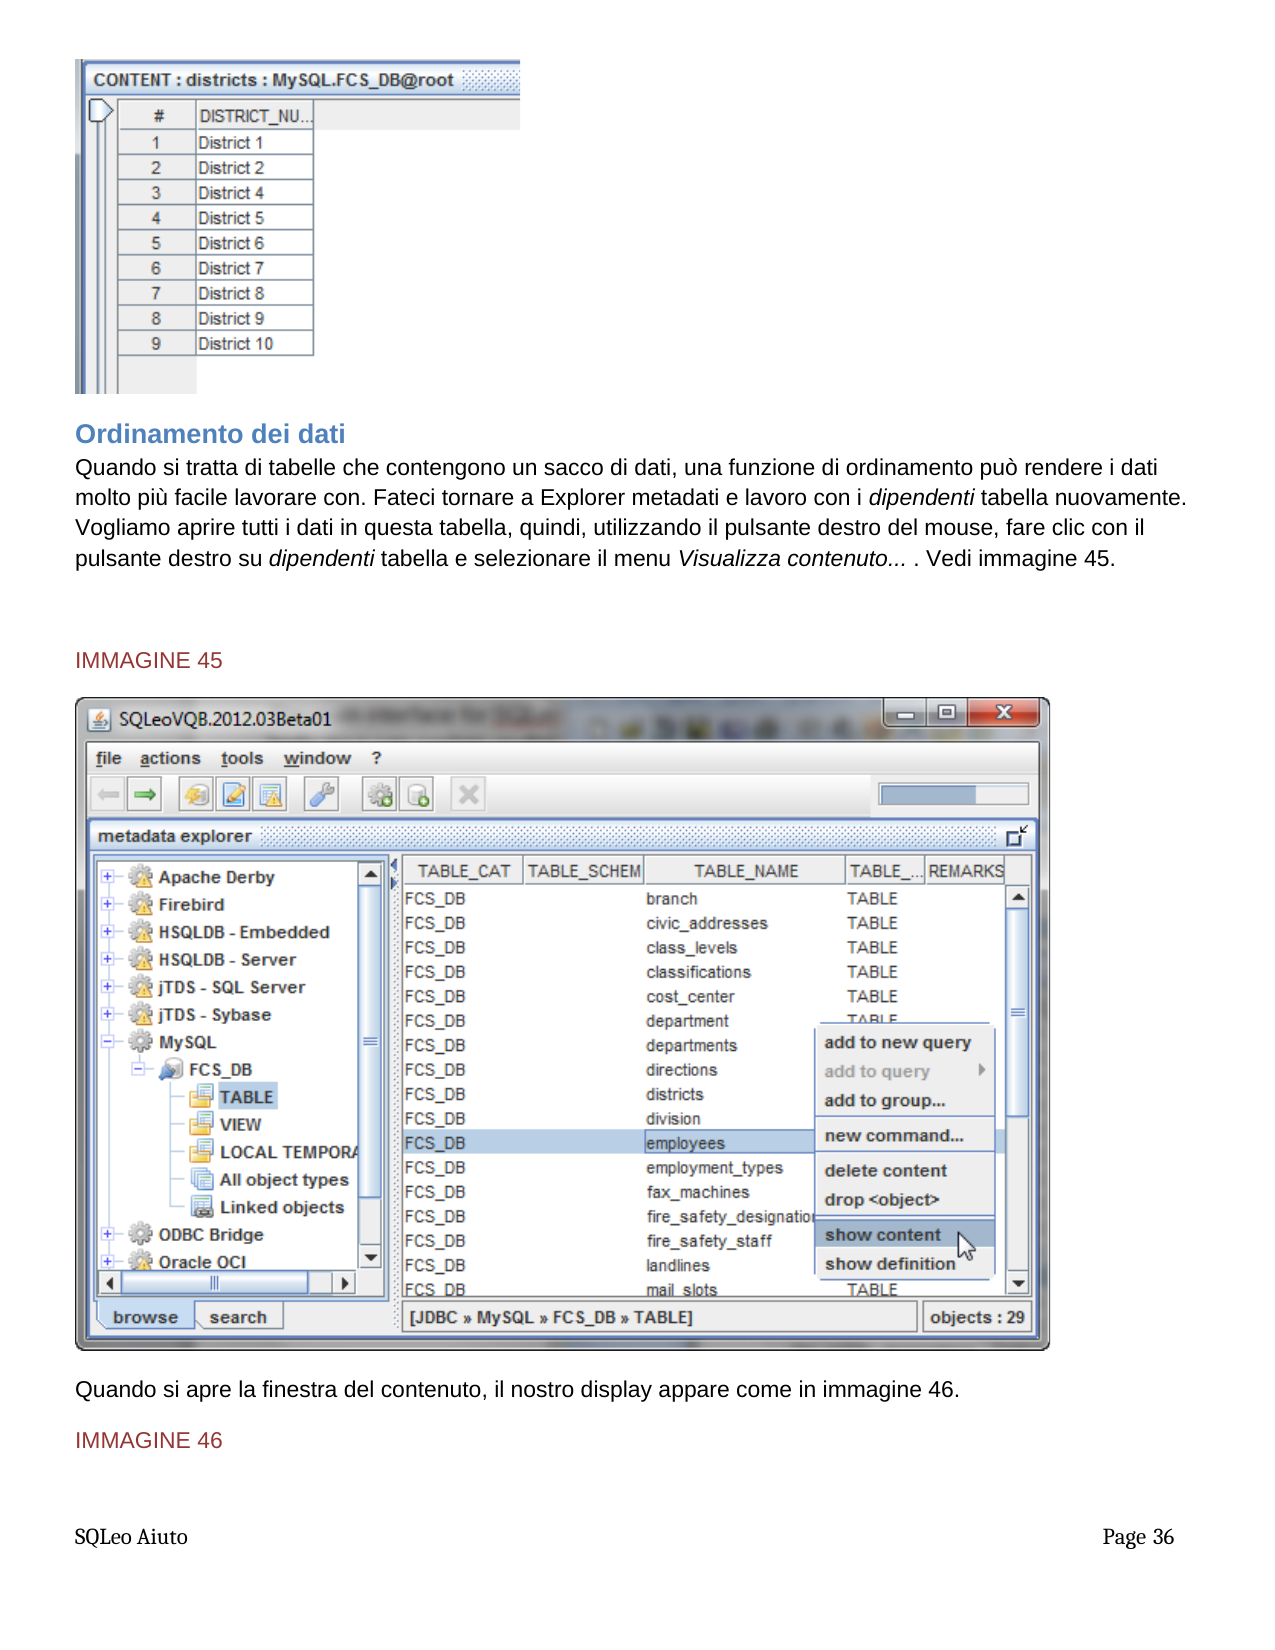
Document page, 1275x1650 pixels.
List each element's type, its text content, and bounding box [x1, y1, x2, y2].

text Quando si apre la finestra del contenuto, il nostro display appare come in immagine 46. [75, 1376, 1200, 1402]
picture [75, 697, 1050, 1351]
picture [75, 59, 521, 394]
text IMMAGINE 45 [75, 647, 1200, 673]
text IMMAGINE 46 [75, 1427, 1200, 1453]
subtitle Ordinamento dei dati [75, 418, 1200, 449]
text Quando si tratta di tabelle che contengono un sacco di dati, una funzione di ordinamento può rendere i dati molto più facile lavorare con. Fateci tornare a Explorer metadati e lavoro con i dipendenti tabella nuovamente. Vogliamo aprire tutti i dati in questa tabella, quindi, utilizzando il pulsante destro del mouse, fare clic con il pulsante destro su dipendenti tabella e selezionare il menu Visualizza contenuto... . Vedi immagine 45. [75, 454, 1200, 571]
